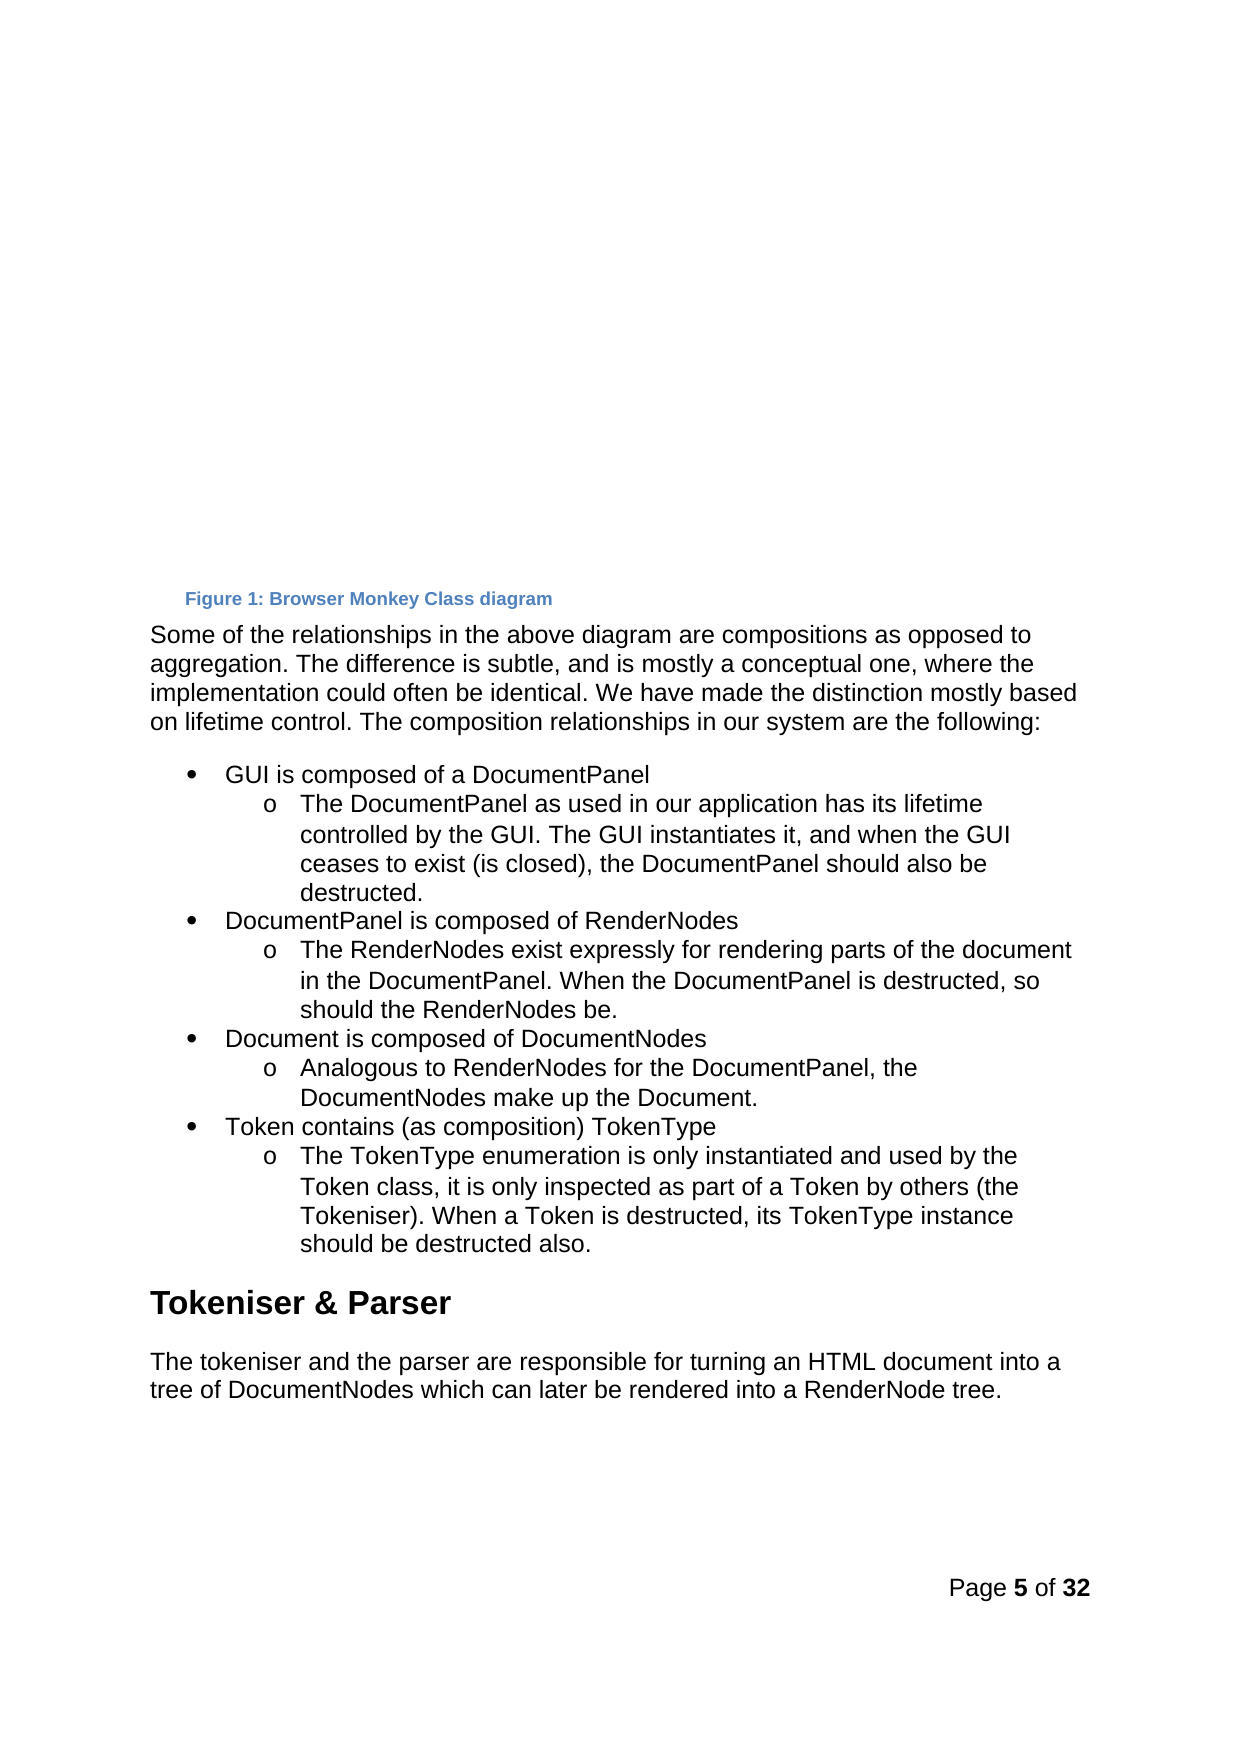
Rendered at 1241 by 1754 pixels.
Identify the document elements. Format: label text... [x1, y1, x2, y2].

list DocumentPanel is composed of RenderNodes [187, 906, 1090, 935]
list The RenderNodes exist expressly for rendering parts of the document in the DocumentPanel. When the DocumentPanel is destructed, so should the RenderNodes be. [262, 935, 1090, 1024]
list Token contains (as composition) TokenType [187, 1112, 1090, 1141]
list Document is composed of DocumentNodes [187, 1024, 1090, 1052]
list The TokenType enumeration is only instantiated and used by the Token class, it is only inspected as part of a Token by others (the Tokeniser). When a Token is destructed, its TokenType instance should be destructed also. [262, 1141, 1090, 1258]
text The tokeniser and the parser are responsible for turning an HTML document into a tree of DocumentNodes which can later be rendered into a RenderNode tree. [150, 1347, 1090, 1404]
list Analogous to RenderNodes for the DocumentPanel, the DocumentNodes make up the Document. [262, 1052, 1090, 1112]
list GUI is composed of a DocumentPanel [187, 760, 1090, 789]
list The DocumentPanel as used in our application has its lifetime controlled by the GUI. The GUI instantiates it, and when the GUI ceases to exist (is closed), the DocumentPanel should also be destructed. [262, 789, 1090, 906]
subtitle Tokeniser & Parser [150, 1283, 1090, 1322]
text Some of the relationships in the above diagram are compositions as opposed to aggregation. The difference is subtle, and is mostly a conceptual one, where the implementation could often be identical. We have made the distinction mostly based on lifetime control. The composition relationships in our system are the following: [150, 620, 1090, 735]
